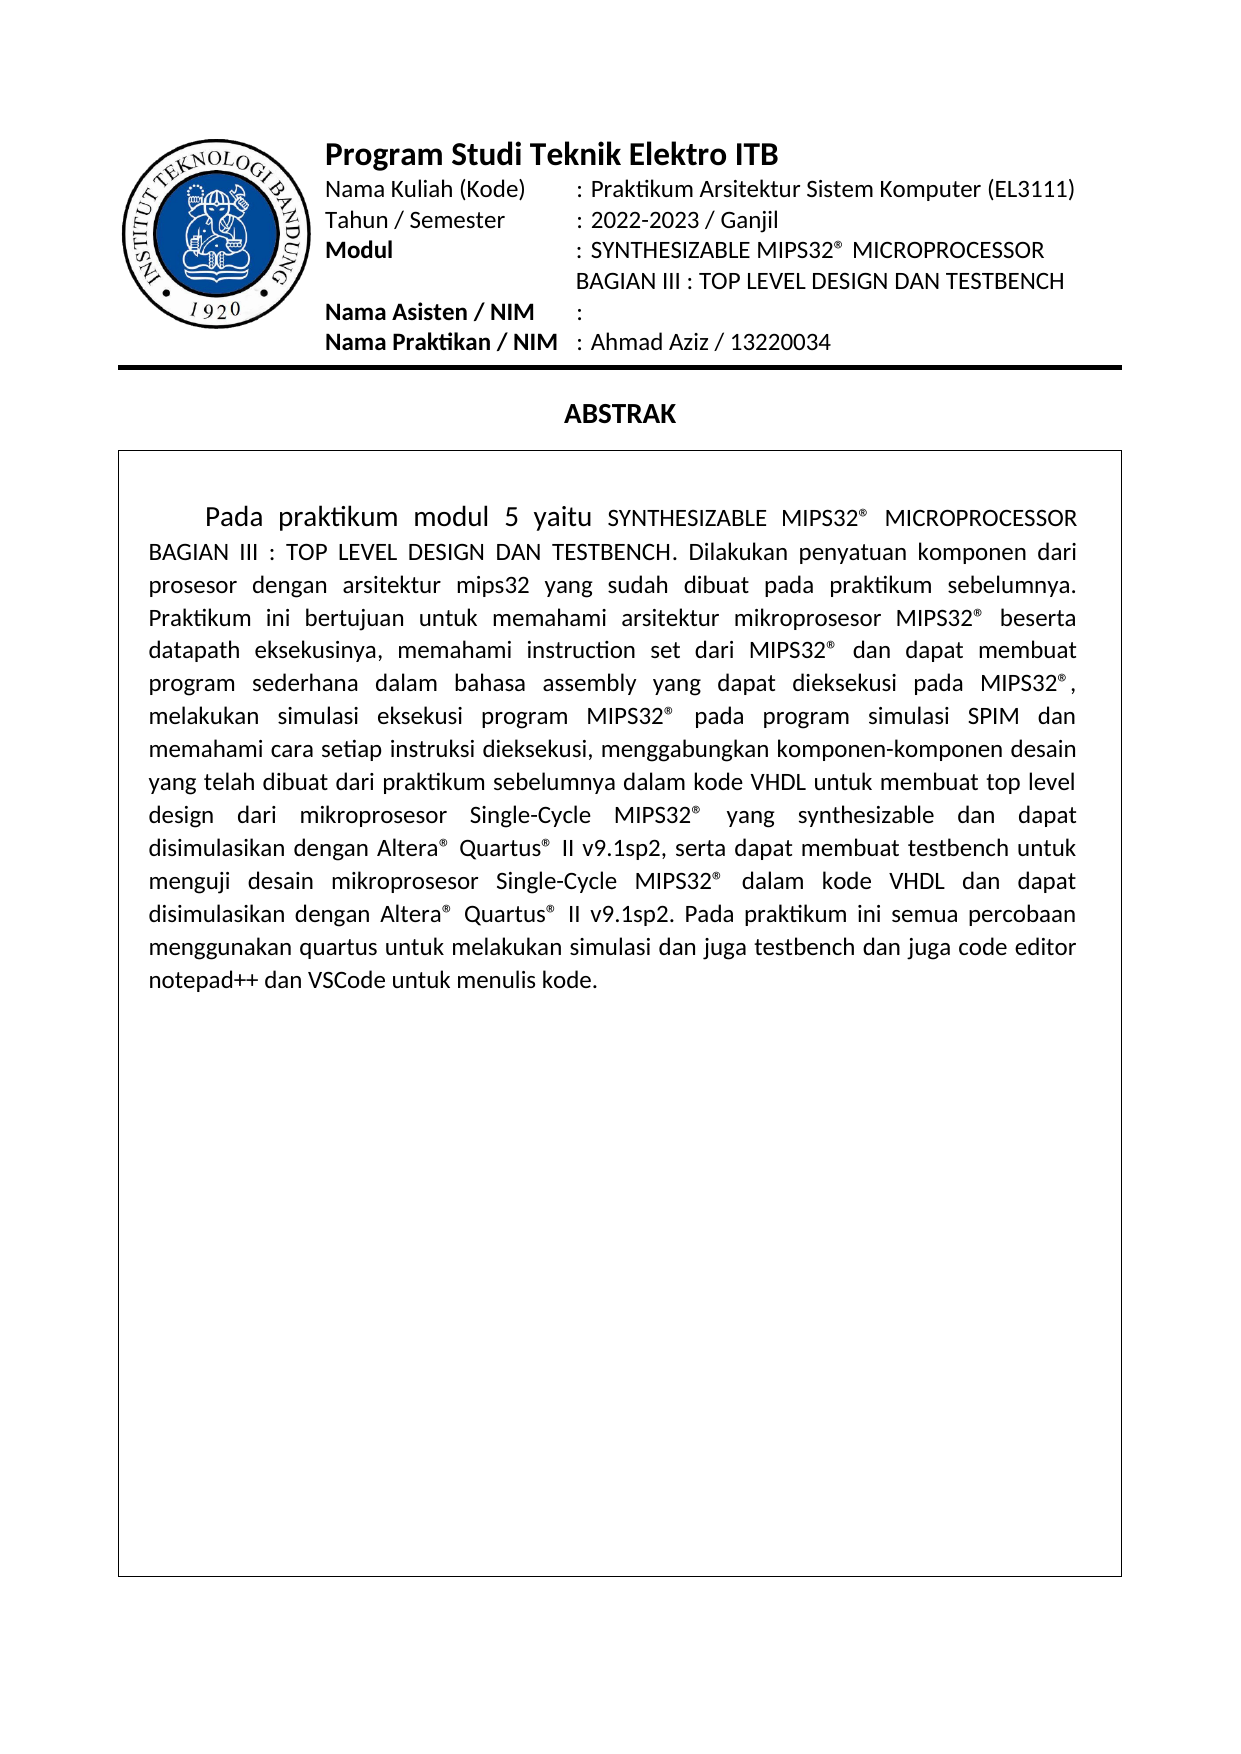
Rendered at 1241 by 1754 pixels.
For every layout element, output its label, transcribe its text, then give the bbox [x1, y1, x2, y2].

text Nama Asisten / NIM : [311, 296, 1122, 326]
text ABSTRAK [118, 395, 1122, 430]
text Nama Praktikan / NIM : Ahmad Aziz / 13220034 [118, 326, 1122, 365]
text Program Studi Teknik Elektro ITB Nama Kuliah (Kode) : Praktikum Arsitektur Sistem Komputer (EL3111) [118, 133, 1122, 204]
picture [121, 139, 311, 329]
text Modul : SYNTHESIZABLE MIPS32® MICROPROCESSOR BAGIAN III : TOP LEVEL DESIGN DAN TESTBENCH [311, 235, 1122, 296]
text Tahun / Semester : 2022-2023 / Ganjil [311, 204, 1122, 235]
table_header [119, 451, 1121, 1576]
